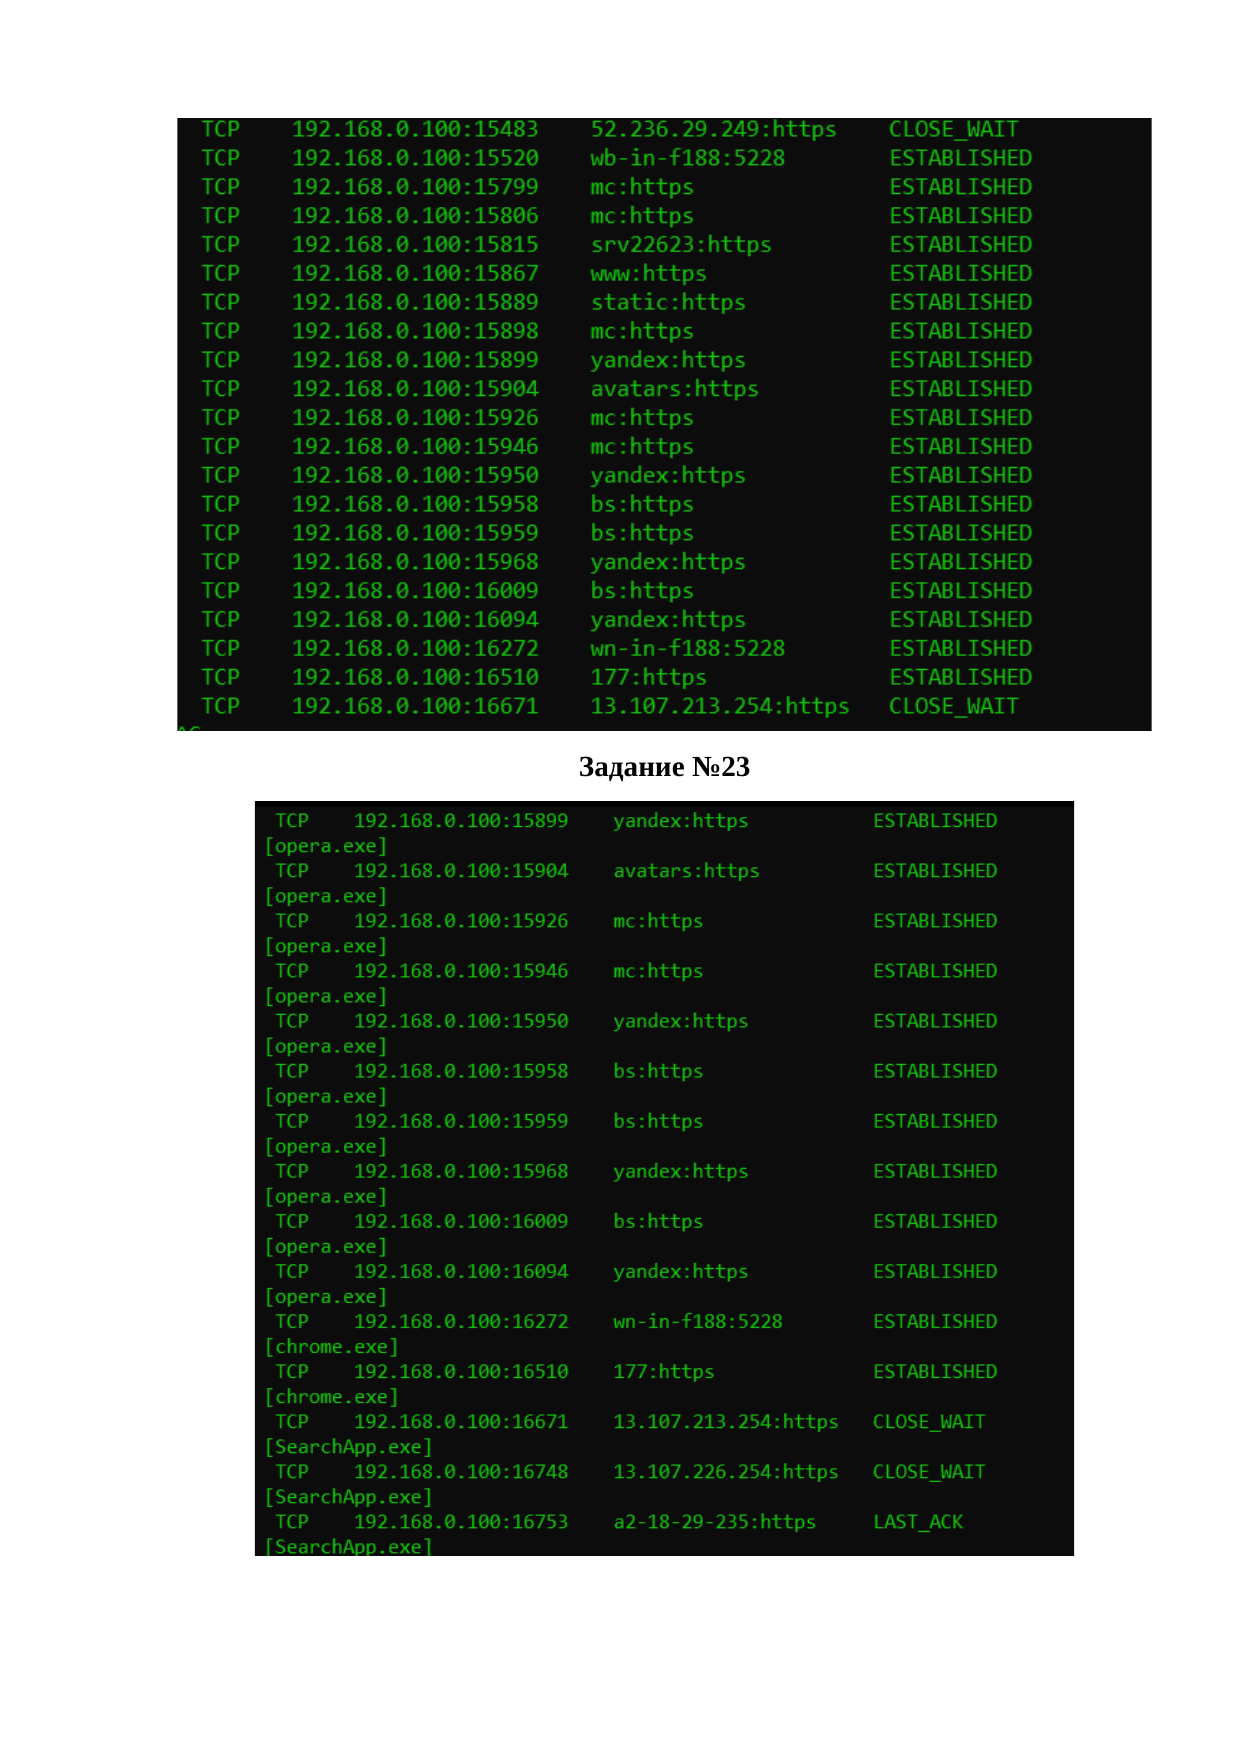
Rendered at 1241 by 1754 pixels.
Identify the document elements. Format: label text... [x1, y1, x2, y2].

text Задание №23 [177, 749, 1152, 783]
picture [177, 118, 1152, 731]
picture [254, 801, 1075, 1556]
